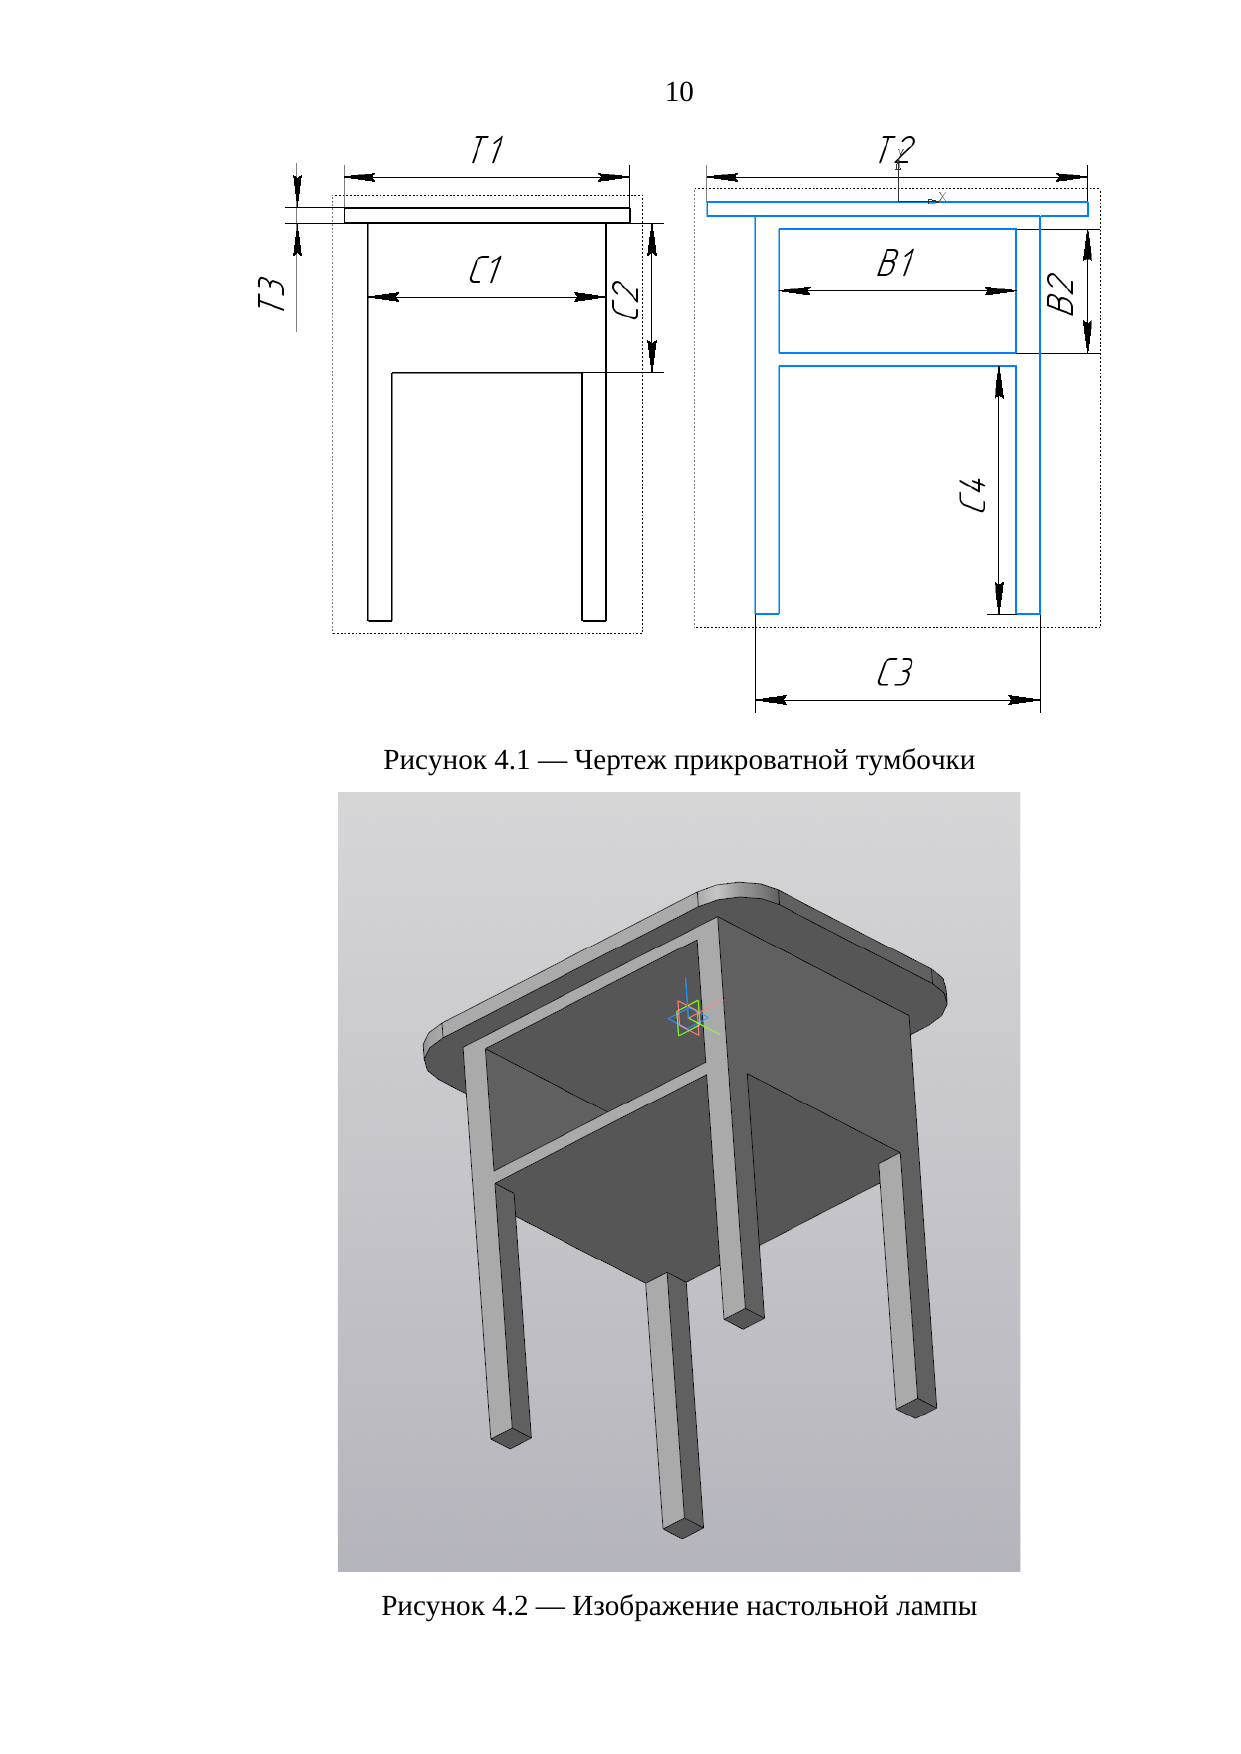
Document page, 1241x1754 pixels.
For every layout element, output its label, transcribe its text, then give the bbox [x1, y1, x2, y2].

picture [236, 118, 1116, 742]
text Рисунок 4.2 — Изображение настольной лампы [177, 1588, 1181, 1621]
picture [337, 792, 1021, 1572]
text Рисунок 4.1 — Чертеж прикроватной тумбочки [177, 742, 1181, 775]
